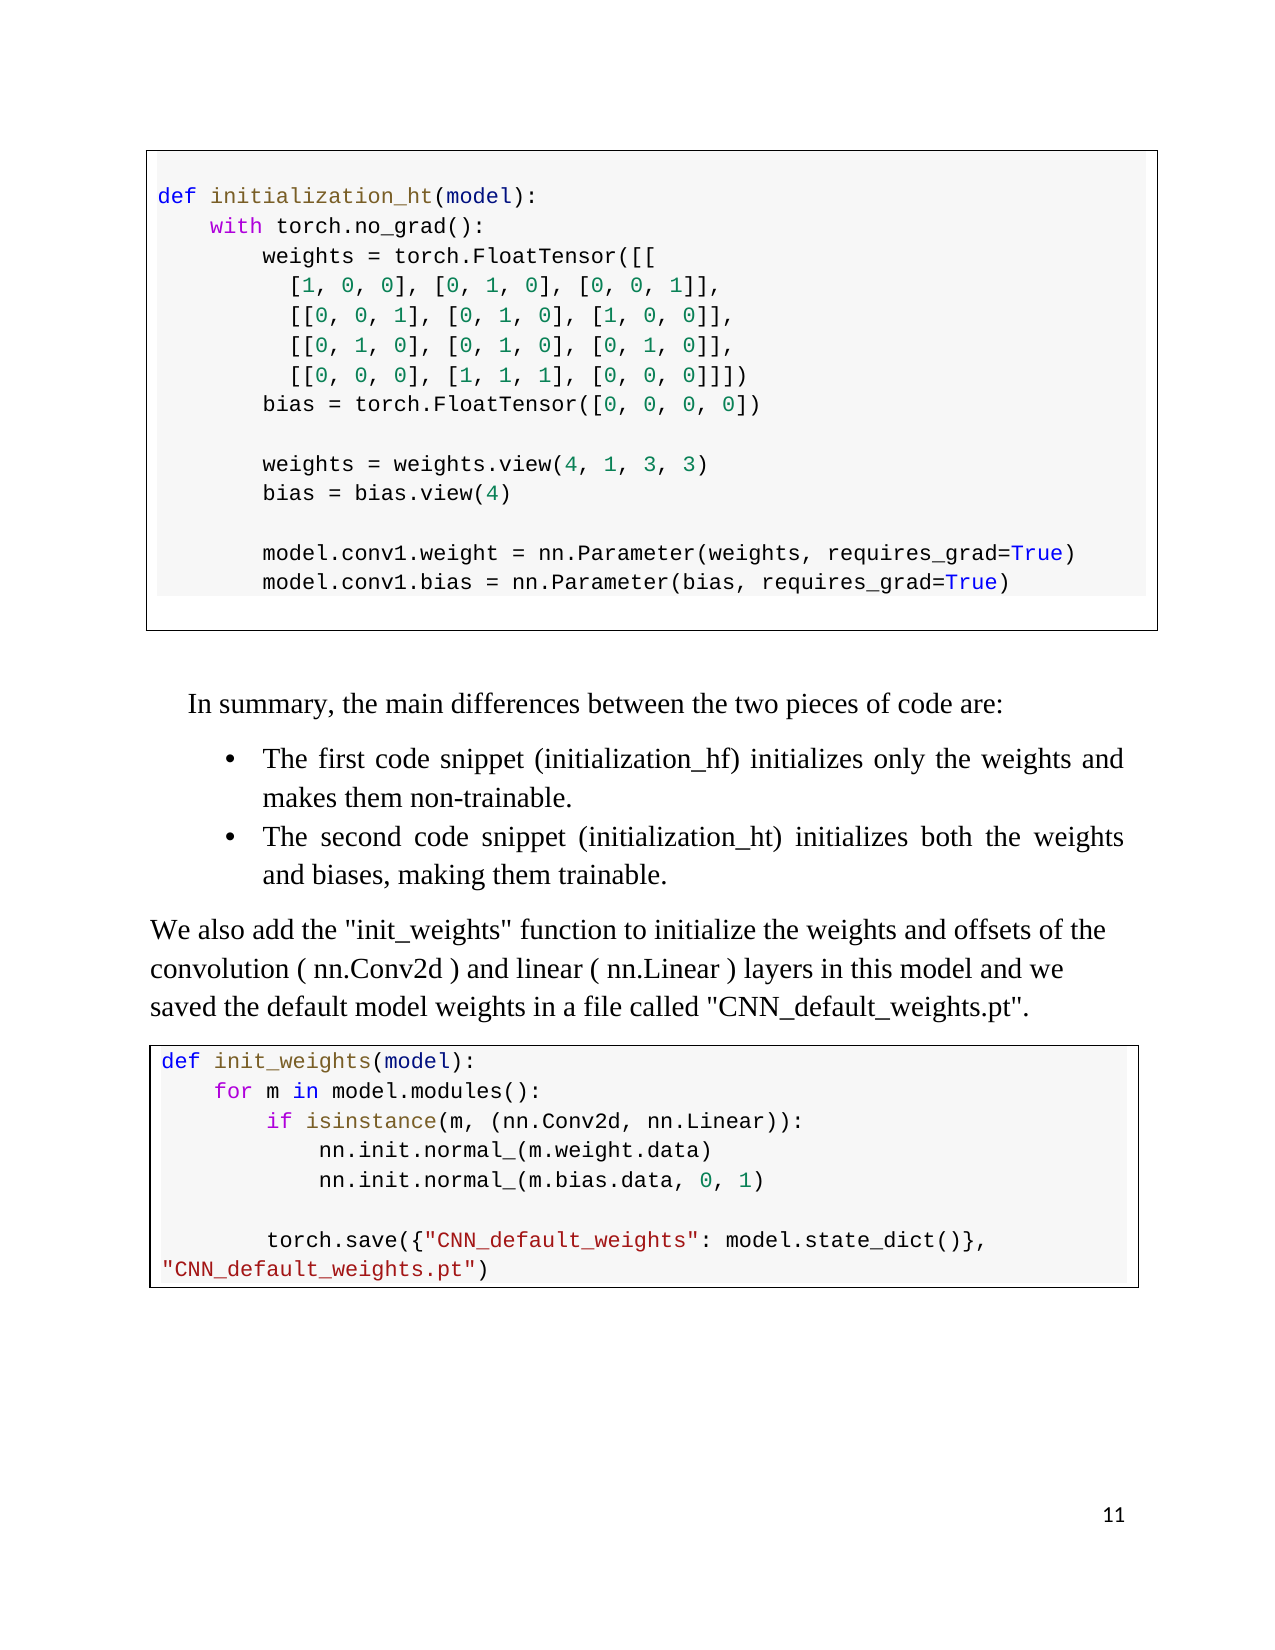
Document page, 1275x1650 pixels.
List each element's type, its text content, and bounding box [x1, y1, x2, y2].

text We also add the "init_weights" function to initialize the weights and offsets of the convolution ( nn.Conv2d ) and linear ( nn.Linear ) layers in this model and we saved the default model weights in a file called "CNN_default_weights.pt". [150, 912, 1125, 1023]
table_cell def initialization_ht(model): with torch.no_grad(): weights = torch.FloatTensor([[ [1, 0, 0], [0, 1, 0], [0, 0, 1]], [[0, 0, 1], [0, 1, 0], [1, 0, 0]], [[0, 1, 0], [0, 1, 0], [0, 1, 0]], [[0, 0, 0], [1, 1, 1], [0, 0, 0]]]) bias = torch.FloatTensor([0, 0, 0, 0]) weights = weights.view(4, 1, 3, 3) bias = bias.view(4) model.conv1.weight = nn.Parameter(weights, requires_grad=True) model.conv1.bias = nn.Parameter(bias, requires_grad=True) [147, 151, 1157, 630]
list The first code snippet (initialization_hf) initializes only the weights and makes them non-trainable. [225, 741, 1125, 813]
text In summary, the main differences between the two pieces of code are: [187, 686, 1125, 720]
list The second code snippet (initialization_ht) initializes both the weights and biases, making them trainable. [225, 818, 1125, 891]
table_header def init_weights(model): for m in model.modules(): if isinstance(m, (nn.Conv2d, nn.Linear)): nn.init.normal_(m.weight.data) nn.init.normal_(m.bias.data, 0, 1) torch.save({"CNN_default_weights": model.state_dict()}, "CNN_default_weights.pt") [151, 1046, 1138, 1287]
